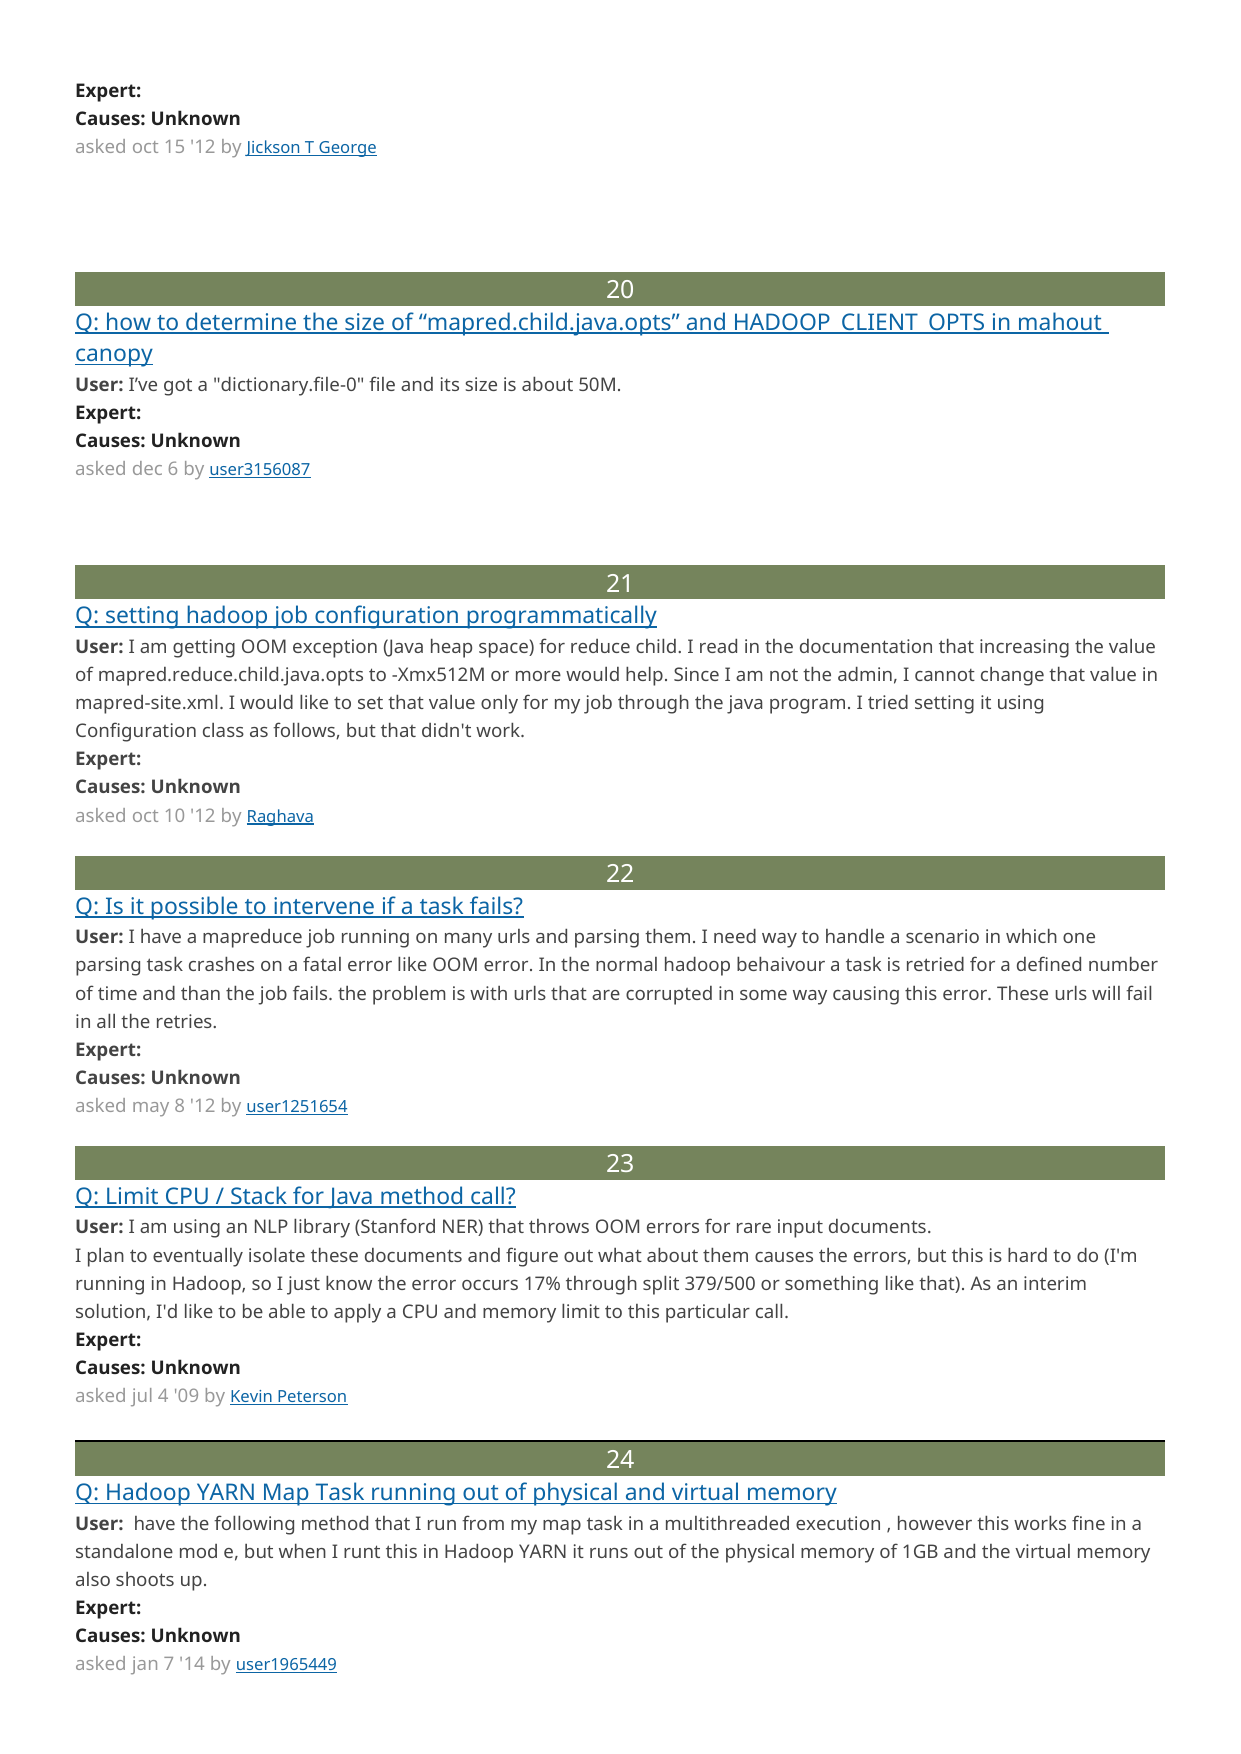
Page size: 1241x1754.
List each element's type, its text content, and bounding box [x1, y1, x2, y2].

text 22 [75, 856, 1165, 890]
text User: I have a mapreduce job running on many urls and parsing them. I need way to handle a scenario in which one parsing task crashes on a fatal error like OOM error. In the normal hadoop behaivour a task is retried for a defined number of time and than the job fails. the problem is with urls that are corrupted in some way causing this error. These urls will fail in all the retries. [75, 921, 1165, 1033]
text 20 [75, 272, 1165, 306]
text asked oct 10 '12 by Raghava [75, 799, 1165, 827]
text 24 [75, 1442, 1165, 1476]
text Causes: Unknown [75, 1062, 1165, 1090]
text Q: Hadoop YARN Map Task running out of physical and virtual memory [75, 1476, 1165, 1507]
text User: I am using an NLP library (Stanford NER) that throws OOM errors for rare input documents. [75, 1211, 1165, 1239]
text 21 [75, 565, 1165, 599]
text Q: Is it possible to intervene if a task fails? [75, 890, 1165, 921]
text User: have the following method that I run from my map task in a multithreaded execution , however this works fine in a standalone mod e, but when I runt this in Hadoop YARN it runs out of the physical memory of 1GB and the virtual memory also shoots up. [75, 1507, 1165, 1592]
text 23 [75, 1146, 1165, 1180]
text User: I’ve got a "dictionary.file-0" file and its size is about 50M. [75, 368, 1165, 397]
text User: I am getting OOM exception (Java heap space) for reduce child. I read in the documentation that increasing the value of mapred.reduce.child.java.opts to -Xmx512M or more would help. Since I am not the admin, I cannot change that value in mapred-site.xml. I would like to set that value only for my job through the java program. I tried setting it using Configuration class as follows, but that didn't work. [75, 631, 1165, 743]
text asked jan 7 '14 by user1965449 [75, 1648, 1165, 1676]
text Expert: [75, 1324, 1165, 1352]
text asked may 8 '12 by user1251654 [75, 1090, 1165, 1118]
text Causes: Unknown [75, 1620, 1165, 1648]
text Expert: [75, 397, 1165, 425]
text Q: setting hadoop job configuration programmatically [75, 599, 1165, 631]
text asked oct 15 '12 by Jickson T George [75, 131, 1165, 159]
text Causes: Unknown [75, 425, 1165, 453]
text Expert: [75, 1592, 1165, 1620]
text Causes: Unknown [75, 771, 1165, 799]
text asked jul 4 '09 by Kevin Peterson [75, 1380, 1165, 1408]
text asked dec 6 by user3156087 [75, 453, 1165, 481]
text Causes: Unknown [75, 1352, 1165, 1380]
text Expert: [75, 743, 1165, 771]
text Expert: [75, 1033, 1165, 1062]
text Q: how to determine the size of “mapred.child.java.opts” and HADOOP_CLIENT_OPTS in mahout canopy [75, 306, 1165, 368]
text I plan to eventually isolate these documents and figure out what about them causes the errors, but this is hard to do (I'm running in Hadoop, so I just know the error occurs 17% through split 379/500 or something like that). As an interim solution, I'd like to be able to apply a CPU and memory limit to this particular call. [75, 1239, 1165, 1324]
text Expert: [75, 75, 1165, 103]
text Q: Limit CPU / Stack for Java method call? [75, 1180, 1165, 1211]
text Causes: Unknown [75, 103, 1165, 131]
